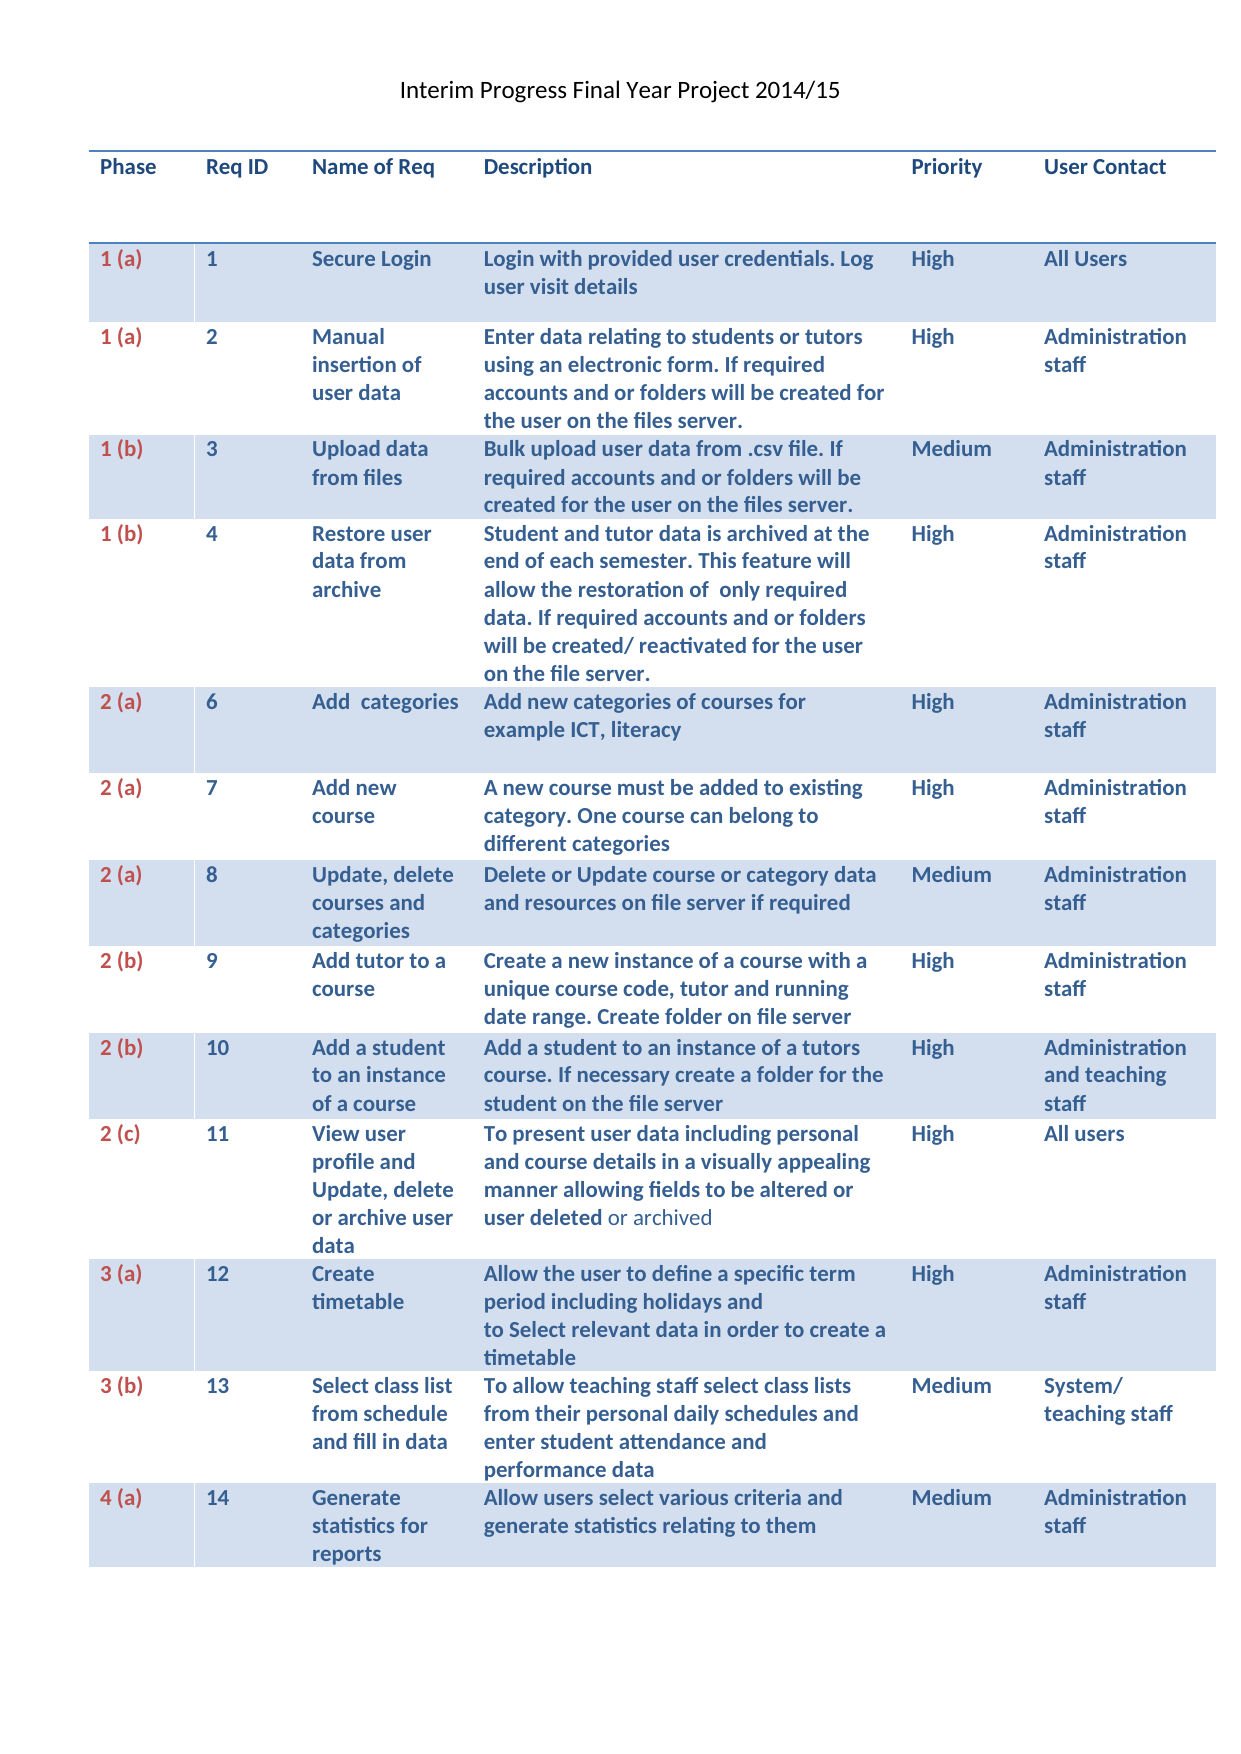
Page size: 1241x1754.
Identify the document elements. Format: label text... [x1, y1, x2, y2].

table_cell 1 (a) [89, 244, 194, 322]
table_cell Create a new instance of a course with a unique course code, tutor and running date range. Create folder on file server [472, 946, 900, 1033]
table_cell Add new course [301, 773, 472, 860]
table_cell 11 [195, 1119, 301, 1259]
table_cell 1 (b) [89, 519, 194, 687]
table_cell Administration staff [1033, 860, 1213, 946]
table_cell Add a student to an instance of a course [301, 1033, 472, 1119]
table_cell 1 (b) [89, 435, 194, 519]
table_cell View user profile and Update, delete or archive user data [301, 1119, 472, 1259]
table_cell To allow teaching staff select class lists from their personal daily schedules and enter student attendance and performance data [472, 1371, 900, 1483]
table_cell 3 (a) [89, 1259, 194, 1371]
table_cell Add new categories of courses for example ICT, literacy [472, 687, 900, 773]
table_cell Secure Login [301, 244, 472, 322]
table_cell Administration staff [1033, 1483, 1213, 1567]
table_cell 1 (a) [89, 323, 194, 434]
table_cell Administration staff [1033, 687, 1213, 773]
table_cell High [900, 1033, 1033, 1119]
table_header Priority [900, 152, 1033, 242]
table_cell Medium [900, 435, 1033, 519]
table_cell 3 [195, 435, 301, 519]
table_cell Allow the user to define a specific term period including holidays and to Select relevant data in order to create a timetable [472, 1259, 900, 1371]
table_cell Manual insertion of user data [301, 323, 472, 434]
table_cell Bulk upload user data from .csv file. If required accounts and or folders will be created for the user on the files server. [472, 435, 900, 519]
table_cell Administration staff [1033, 946, 1213, 1033]
table_cell 3 (b) [89, 1371, 194, 1483]
table_cell Generate statistics for reports [301, 1483, 472, 1567]
table_cell Administration staff [1033, 323, 1213, 434]
table_header Name of Req [301, 152, 472, 242]
table_cell 9 [195, 946, 301, 1033]
table_cell 13 [195, 1371, 301, 1483]
table_cell Add tutor to a course [301, 946, 472, 1033]
table_header User Contact [1033, 152, 1216, 242]
table_cell Medium [900, 860, 1033, 946]
table_cell 2 (c) [89, 1119, 194, 1259]
table_cell 14 [195, 1483, 301, 1567]
table_cell 6 [195, 687, 301, 773]
table_cell A new course must be added to existing category. One course can belong to different categories [472, 773, 900, 860]
table_cell 2 (a) [89, 860, 194, 946]
table_cell High [900, 687, 1033, 773]
table_cell Add categories [301, 687, 472, 773]
table_cell Add a student to an instance of a tutors course. If necessary create a folder for the student on the file server [472, 1033, 900, 1119]
table_cell High [900, 244, 1033, 322]
table_cell High [900, 519, 1033, 687]
table_header Description [472, 152, 900, 242]
table_cell Delete or Update course or category data and resources on file server if required [472, 860, 900, 946]
table_cell 1 [195, 244, 301, 322]
table_cell Upload data from files [301, 435, 472, 519]
table_cell Administration staff [1033, 519, 1213, 687]
table_cell 4 (a) [89, 1483, 194, 1567]
table_cell 10 [195, 1033, 301, 1119]
table_cell High [900, 323, 1033, 434]
table_cell Administration and teaching staff [1033, 1033, 1213, 1119]
table_cell 8 [195, 860, 301, 946]
table_cell 4 [195, 519, 301, 687]
table_cell Login with provided user credentials. Log user visit details [472, 244, 900, 322]
table_cell Update, delete courses and categories [301, 860, 472, 946]
table_cell Administration staff [1033, 773, 1213, 860]
table_cell All Users [1033, 244, 1213, 322]
table_cell Medium [900, 1483, 1033, 1567]
table_cell 2 (b) [89, 1033, 194, 1119]
table_cell Allow users select various criteria and generate statistics relating to them [472, 1483, 900, 1567]
table_cell Administration staff [1033, 435, 1213, 519]
table_cell High [900, 773, 1033, 860]
table_cell 2 [195, 323, 301, 434]
table_cell To present user data including personal and course details in a visually appealing manner allowing fields to be altered or user deleted or archived [472, 1119, 900, 1259]
table_header Phase [89, 152, 194, 242]
table_cell Medium [900, 1371, 1033, 1483]
table_cell High [900, 946, 1033, 1033]
table_cell 2 (b) [89, 946, 194, 1033]
table_cell High [900, 1119, 1033, 1259]
table_header Req ID [195, 152, 301, 242]
table_cell Select class list from schedule and fill in data [301, 1371, 472, 1483]
table_cell High [900, 1259, 1033, 1371]
table_cell 2 (a) [89, 773, 194, 860]
table_cell 7 [195, 773, 301, 860]
table_cell Restore user data from archive [301, 519, 472, 687]
table_cell All users [1033, 1119, 1213, 1259]
table_cell 2 (a) [89, 687, 194, 773]
table_cell Create timetable [301, 1259, 472, 1371]
table_cell System/ teaching staff [1033, 1371, 1213, 1483]
table_cell 12 [195, 1259, 301, 1371]
table_cell Administration staff [1033, 1259, 1213, 1371]
